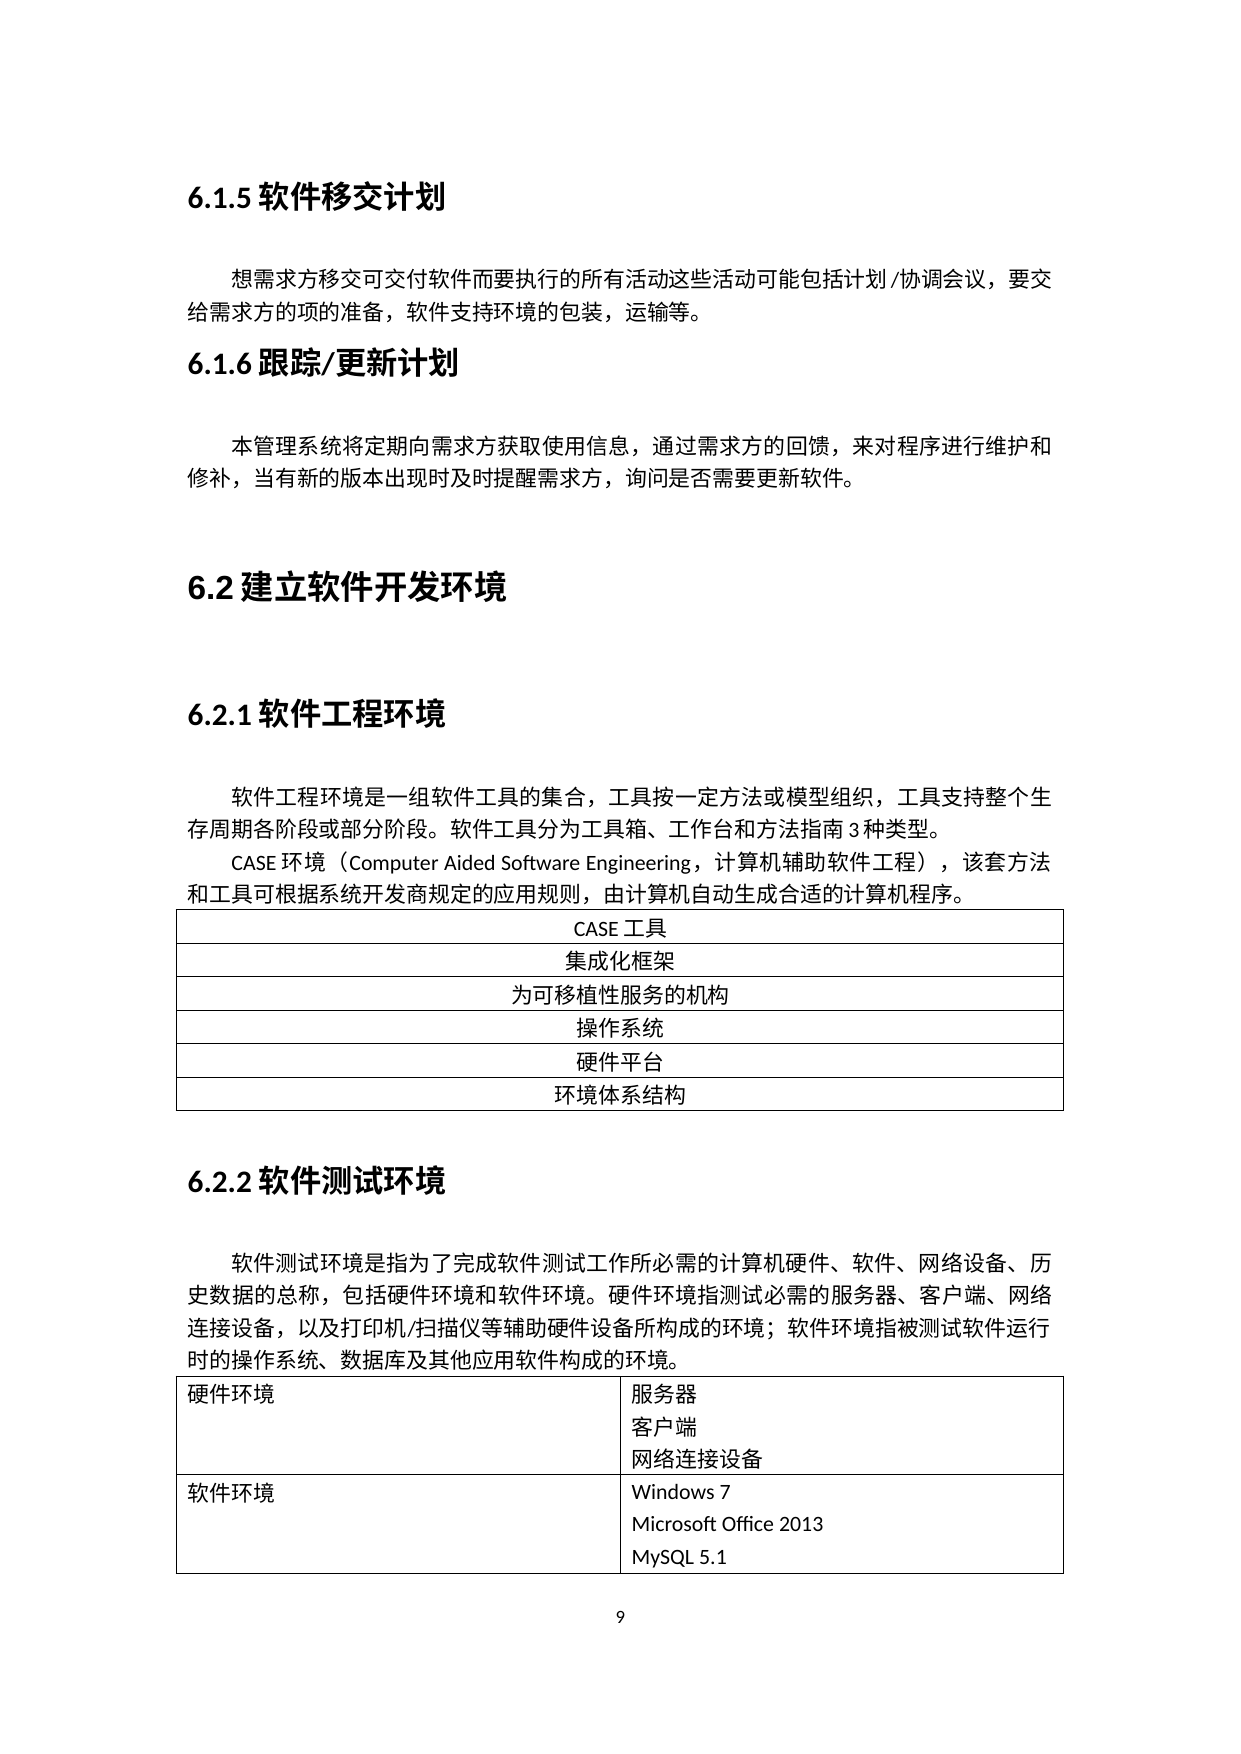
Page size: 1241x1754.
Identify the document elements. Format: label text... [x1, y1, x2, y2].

text CASE环境（Computer Aided Software Engineering，计算机辅助软件工程），该套方法和工具可根据系统开发商规定的应用规则，由计算机自动生成合适的计算机程序。 [187, 844, 1053, 909]
table_header CASE工具 [177, 910, 1063, 943]
subtitle 6.2.2 软件测试环境 [187, 1146, 1053, 1211]
table_header 服务器 客户端 网络连接设备 [621, 1377, 1063, 1474]
subtitle 6.2建立软件开发环境 [187, 553, 1053, 618]
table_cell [621, 1475, 1063, 1573]
table_cell 为可移植性服务的机构 [177, 977, 1063, 1010]
table_cell 集成化框架 [177, 944, 1063, 976]
text 软件工程环境是一组软件工具的集合，工具按一定方法或模型组织，工具支持整个生存周期各阶段或部分阶段。软件工具分为工具箱、工作台和方法指南3种类型。 [187, 779, 1053, 844]
table_cell 硬件平台 [177, 1044, 1063, 1077]
subtitle 6.1.6 跟踪/更新计划 [187, 329, 1053, 394]
table_header 硬件环境 [177, 1377, 620, 1474]
text 本管理系统将定期向需求方获取使用信息，通过需求方的回馈，来对程序进行维护和修补，当有新的版本出现时及时提醒需求方，询问是否需要更新软件。 [187, 428, 1053, 493]
table_cell 软件环境 [177, 1475, 620, 1573]
text 软件测试环境是指为了完成软件测试工作所必需的计算机硬件、软件、网络设备、历史数据的总称，包括硬件环境和软件环境。硬件环境指测试必需的服务器、客户端、网络连接设备，以及打印机/扫描仪等辅助硬件设备所构成的环境；软件环境指被测试软件运行时的操作系统、数据库及其他应用软件构成的环境。 [187, 1246, 1053, 1376]
subtitle 6.2.1 软件工程环境 [187, 679, 1053, 744]
table_cell 操作系统 [177, 1011, 1063, 1043]
table_cell 环境体系结构 [177, 1078, 1063, 1110]
subtitle 6.1.5 软件移交计划 [187, 162, 1053, 227]
text 想需求方移交可交付软件而要执行的所有活动这些活动可能包括计划/协调会议，要交给需求方的项的准备，软件支持环境的包装，运输等。 [187, 262, 1053, 327]
